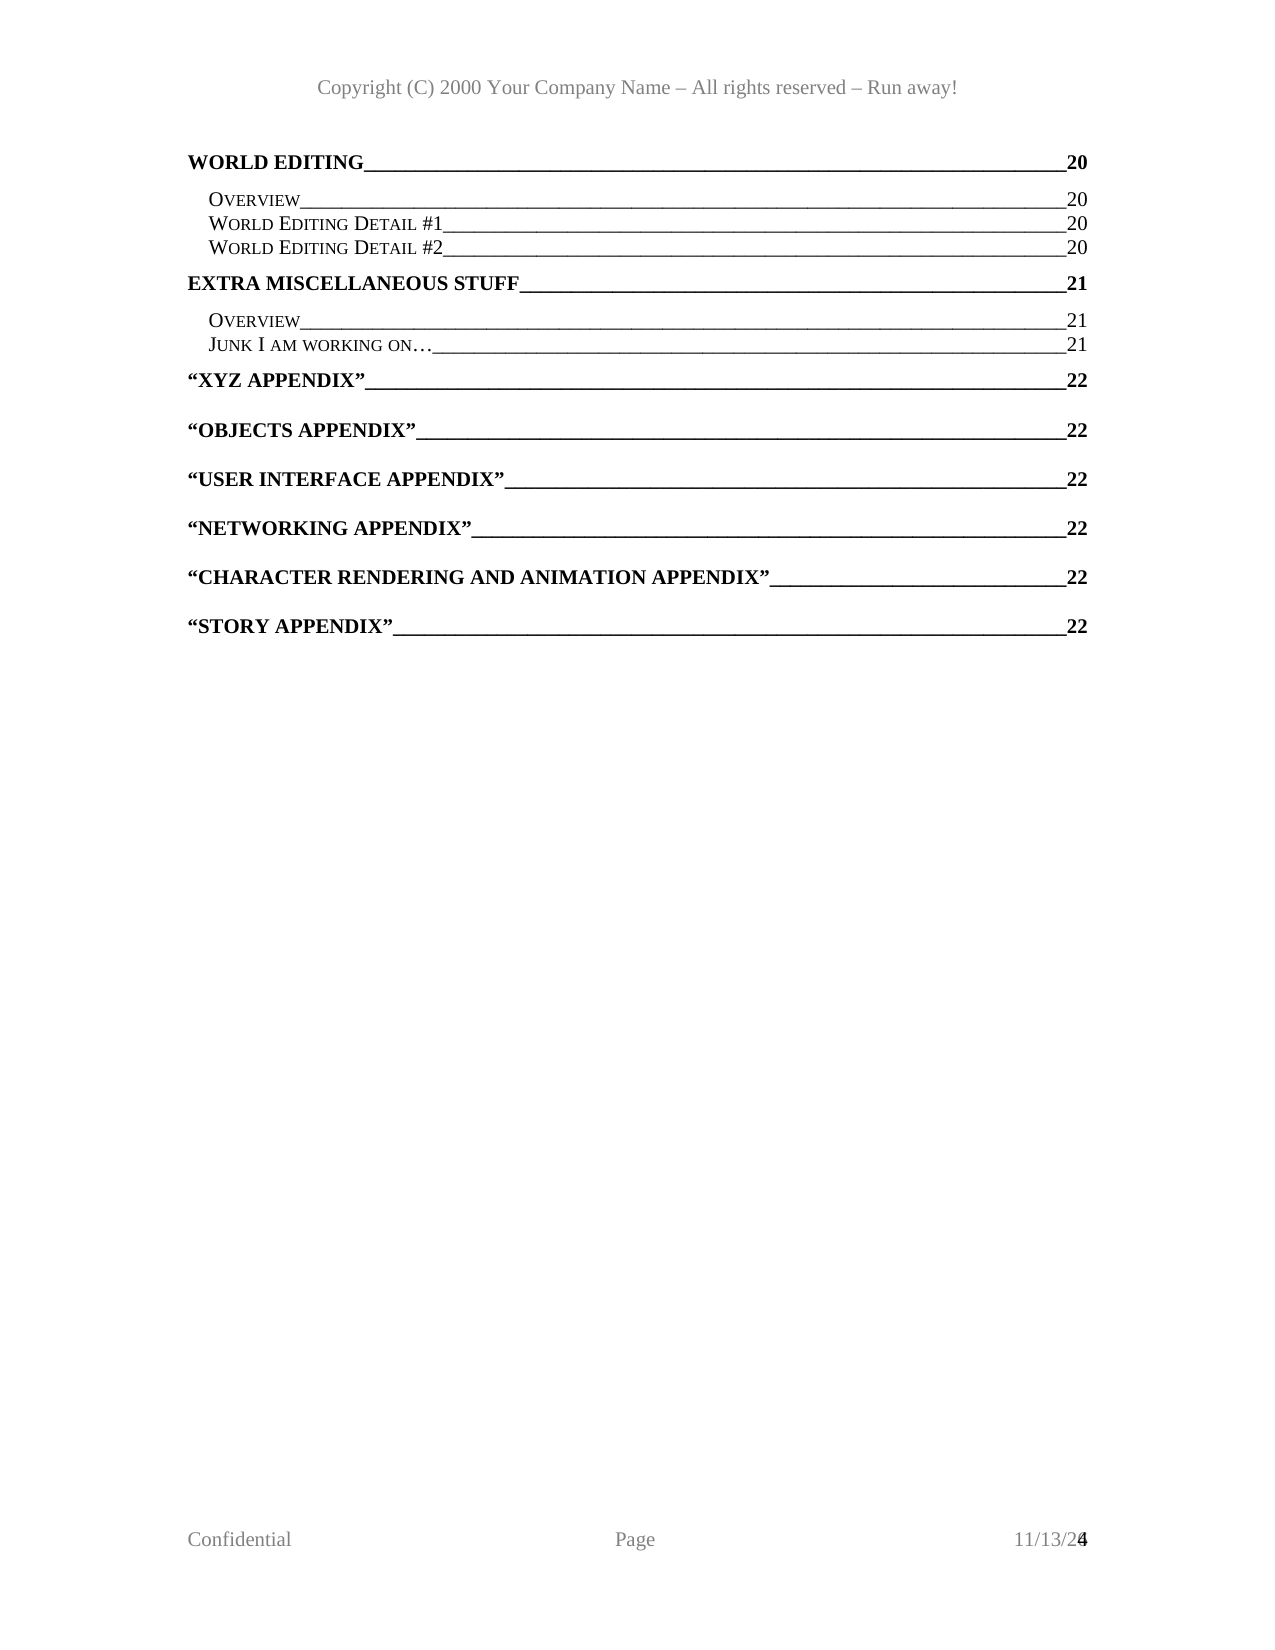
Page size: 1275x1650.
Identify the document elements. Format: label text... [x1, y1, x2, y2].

text “Networking Appendix” 22 [187, 516, 1087, 540]
text “Objects Appendix” 22 [187, 417, 1087, 442]
text “XYZ Appendix” 22 [187, 368, 1087, 392]
text World Editing Detail #1 20 [208, 211, 1087, 235]
text Overview 20 [208, 187, 1087, 211]
text World Editing 20 [187, 150, 1087, 174]
text “Character Rendering and Animation Appendix” 22 [187, 565, 1087, 589]
text Overview 21 [208, 308, 1087, 332]
text Extra Miscellaneous Stuff 21 [187, 271, 1087, 295]
text “Story Appendix” 22 [187, 614, 1087, 638]
text World Editing Detail #2 20 [208, 235, 1087, 259]
text “User Interface Appendix” 22 [187, 467, 1087, 491]
text Junk I am working on… 21 [208, 332, 1087, 356]
